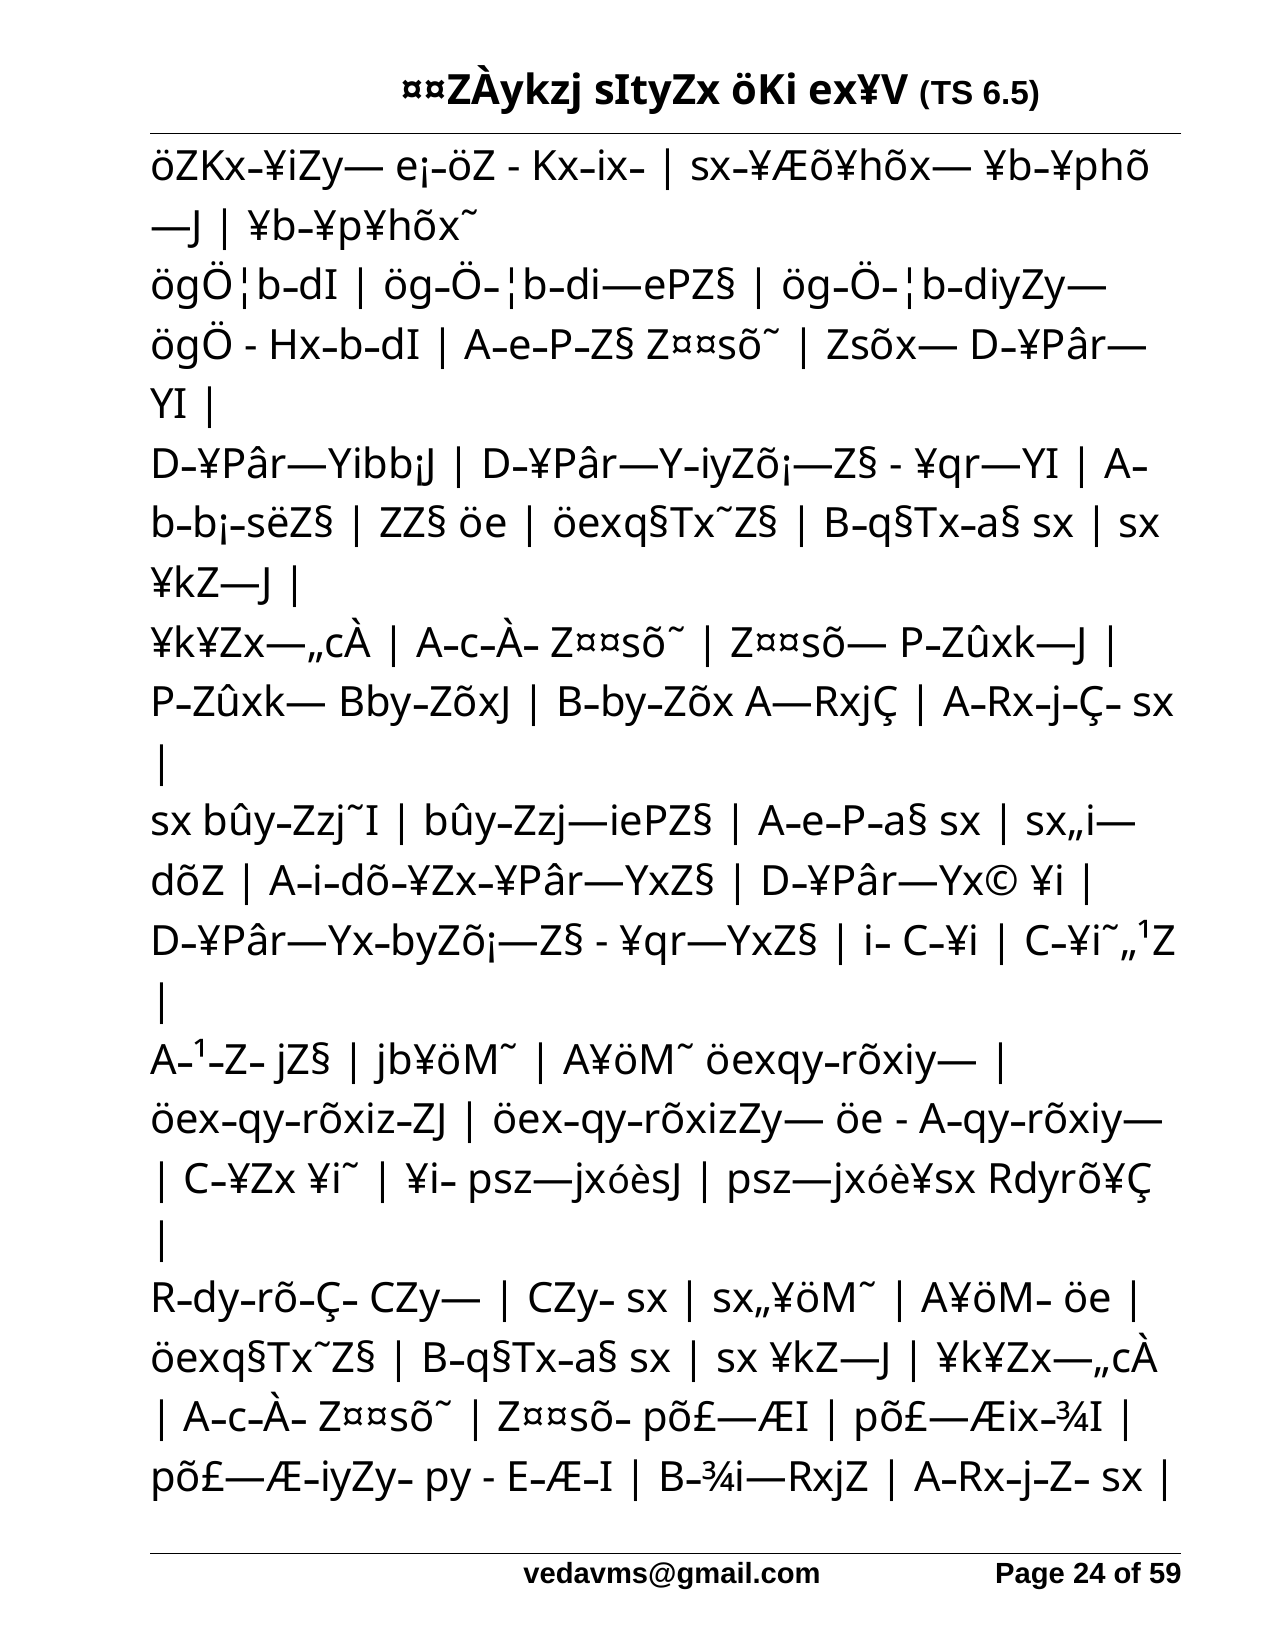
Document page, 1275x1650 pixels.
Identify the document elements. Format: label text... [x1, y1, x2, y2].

text ¥k¥Zx—„cÀ | A–c–À– Z¤¤sõ˜ | Z¤¤sõ— P–Zûxk—J | [150, 612, 1181, 669]
text D–¥Pâr—Yx–byZõ¡—Z§ - ¥qr—YxZ§ | i– C–¥i | C–¥i˜„¹Z | [150, 910, 1181, 1027]
text R–dy–rõ–Ç– CZy— | CZy– sx | sx„¥öM˜ | A¥öM– öe | öexq§Tx˜Z§ | B–q§Tx–a§ sx | sx ¥kZ—J | ¥k¥Zx—„cÀ | A–c–À– Z¤¤sõ˜ | Z¤¤sõ– põ£—ÆI | põ£—Æix–¾I | [150, 1268, 1181, 1444]
text põ£—Æ–iyZy– py - E–Æ–I | B–¾i—RxjZ | A–Rx–j–Z– sx | [150, 1447, 1181, 1503]
text D–¥Pâr—Yibb¡J | D–¥Pâr—Y–iyZõ¡—Z§ - ¥qr—YI | A–b–b¡–sëZ§ | ZZ§ öe | öexq§Tx˜Z§ | B–q§Tx–a§ sx | sx ¥kZ—J | [150, 434, 1181, 610]
text ögÖ¦b–dI | ög–Ö–¦b–di—ePZ§ | ög–Ö–¦b–diyZy— [150, 255, 1181, 312]
text P–Zûxk— Bby–ZõxJ | B–by–Zõx A—RxjÇ | A–Rx–j–Ç– sx | [150, 672, 1181, 788]
text öex–qy–rõxiz–ZJ | öex–qy–rõxizZy— öe - A–qy–rõxiy— | C–¥Zx ¥i˜ | ¥i– psz—jxóèsJ | psz—jxóè¥sx Rdyrõ¥Ç | [150, 1089, 1181, 1265]
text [150, 136, 1181, 252]
text ögÖ - Hx–b–dI | A–e–P–Z§ Z¤¤sõ˜ | Zsõx— D–¥Pâr—YI | [150, 314, 1181, 431]
text sx bûy–Zzj˜I | bûy–Zzj—iePZ§ | A–e–P–a§ sx | sx„i—dõZ | A–i–dõ–¥Zx–¥Pâr—YxZ§ | D–¥Pâr—Yx© ¥i | [150, 791, 1181, 908]
text A–¹–Z– jZ§ | jb¥öM˜ | A¥öM˜ öexqy–rõxiy— | [150, 1029, 1181, 1086]
